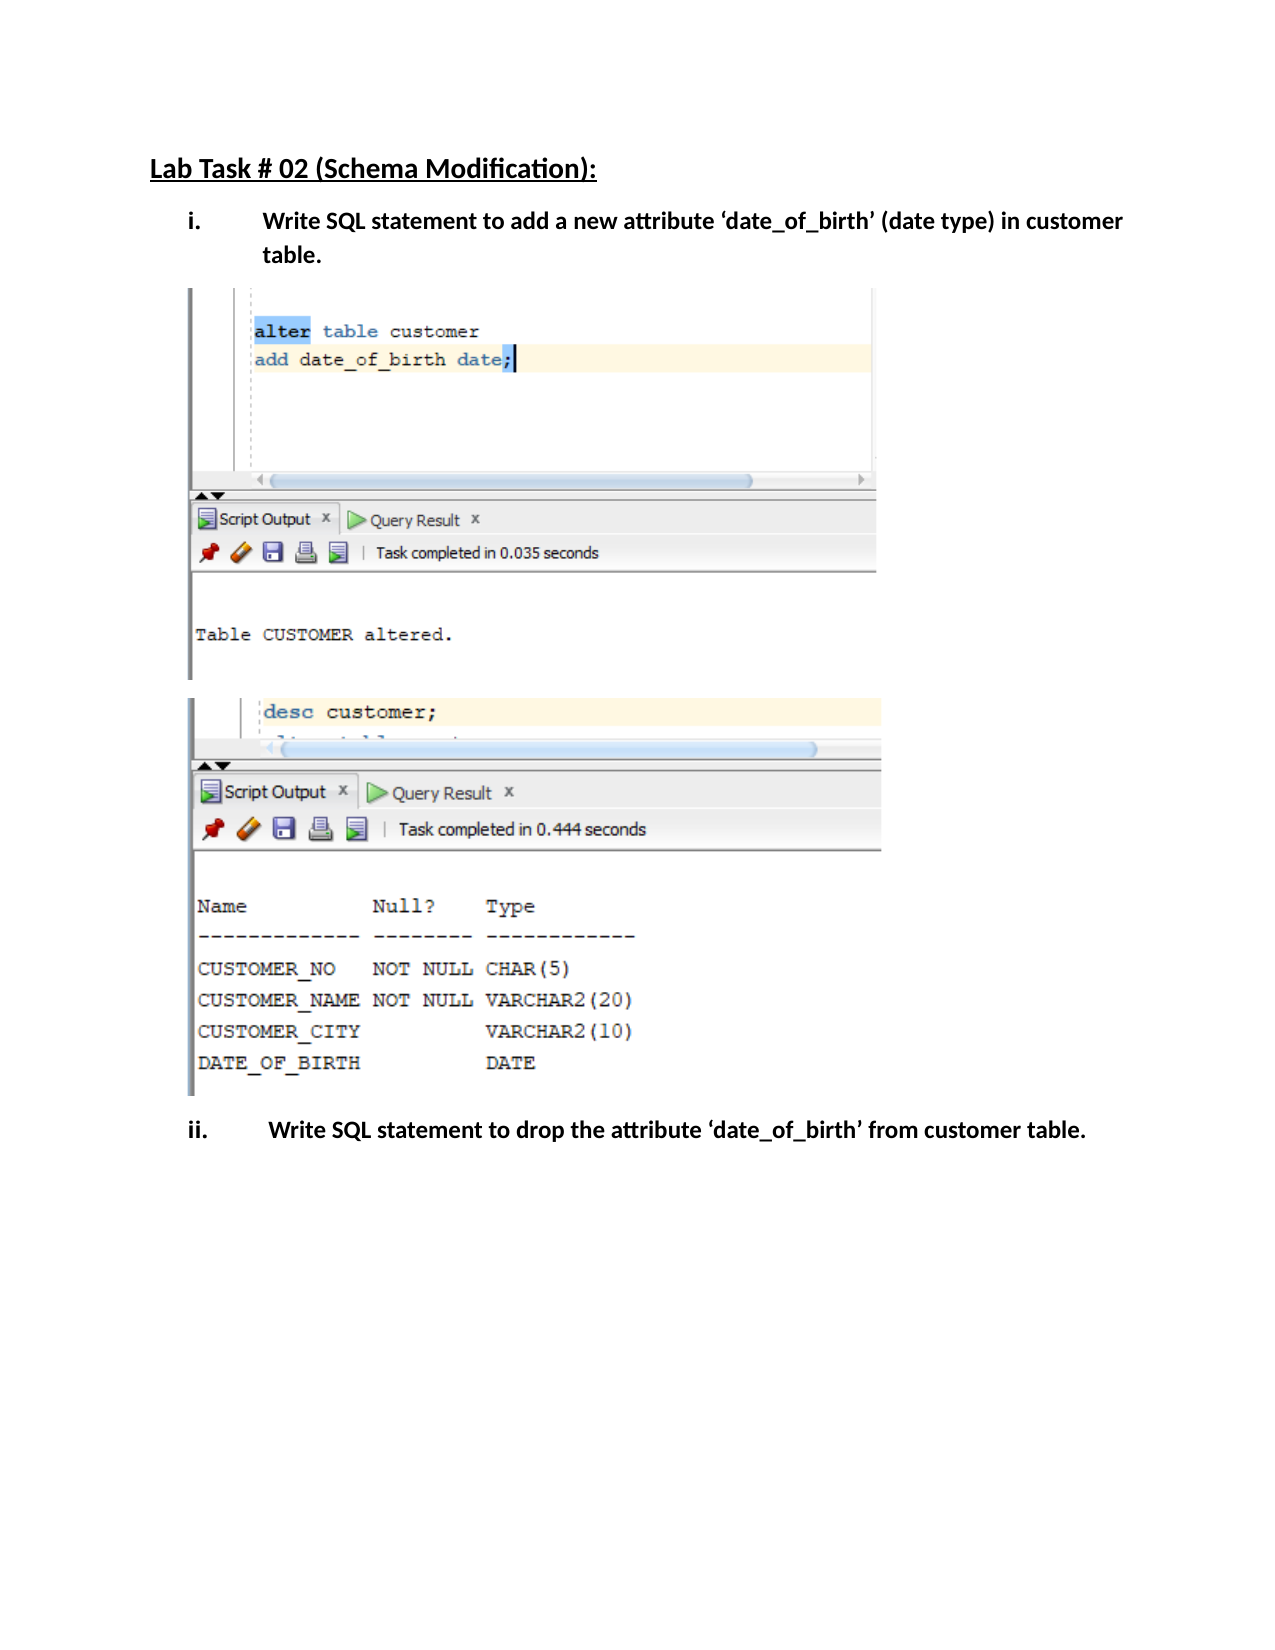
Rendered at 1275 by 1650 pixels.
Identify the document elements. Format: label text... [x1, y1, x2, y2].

picture [187, 698, 882, 1096]
picture [187, 288, 877, 680]
text Lab Task # 02 (Schema Modification): [150, 150, 1125, 186]
list Write SQL statement to add a new attribute ‘date_of_birth’ (date type) in customer table. [187, 205, 1125, 269]
list Write SQL statement to drop the attribute ‘date_of_birth’ from customer table. [187, 1114, 1125, 1146]
